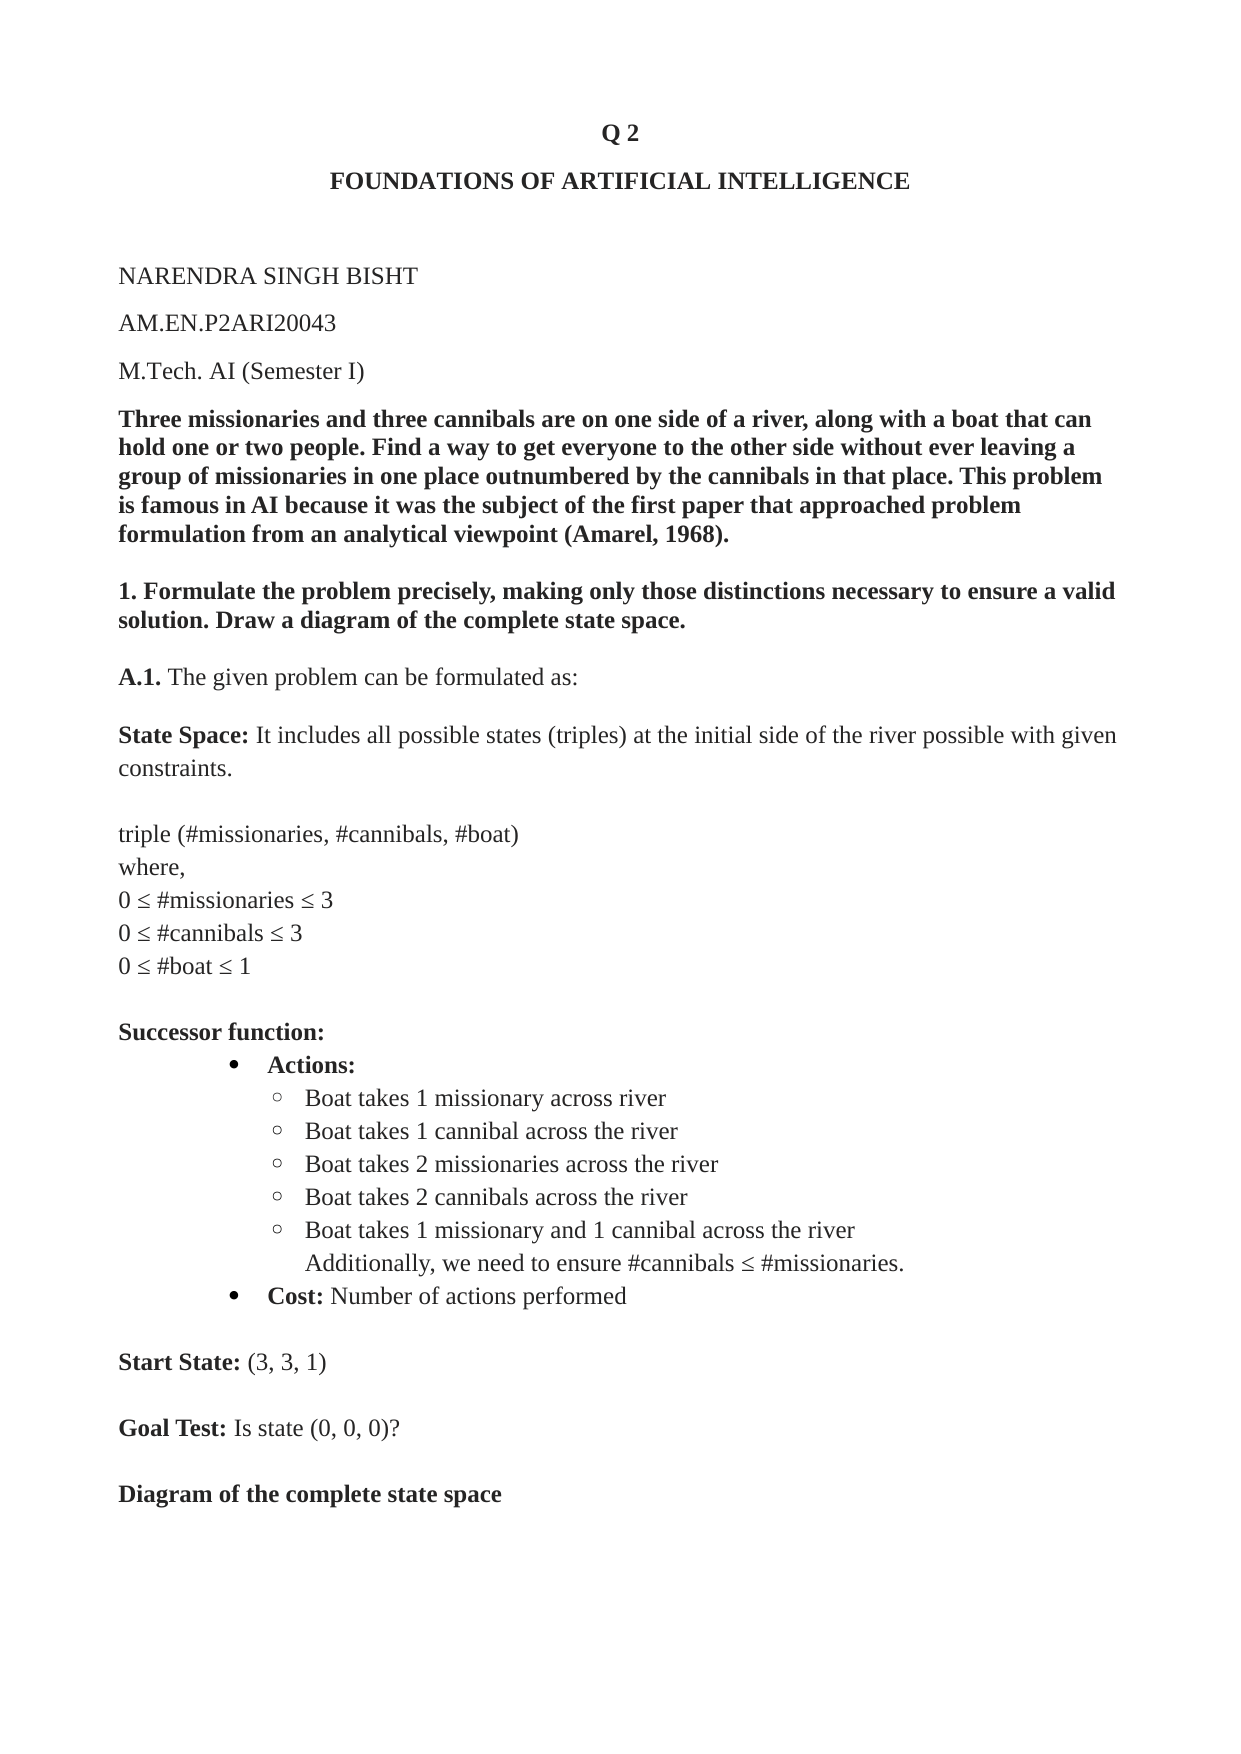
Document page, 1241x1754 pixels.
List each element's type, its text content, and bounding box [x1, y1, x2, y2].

text Q 2 [118, 118, 1122, 147]
text where, [118, 852, 1122, 881]
text 1. Formulate the problem precisely, making only those distinctions necessary to ensure a valid solution. Draw a diagram of the complete state space. [118, 576, 1122, 634]
text NARENDRA SINGH BISHT [118, 261, 1122, 290]
text A.1. The given problem can be formulated as: [118, 662, 1122, 691]
text M.Tech. AI (Semester I) [118, 356, 1122, 385]
text Start State: (3, 3, 1) [118, 1347, 1122, 1376]
list Boat takes 2 missionaries across the river [267, 1149, 1122, 1178]
text Goal Test: Is state (0, 0, 0)? [118, 1413, 1122, 1442]
list Boat takes 2 cannibals across the river [267, 1182, 1122, 1211]
list Boat takes 1 cannibal across the river [267, 1116, 1122, 1145]
text 0 ≤ #missionaries ≤ 3 [118, 885, 1122, 914]
text 0 ≤ #cannibals ≤ 3 [118, 918, 1122, 947]
text Successor function: [118, 1017, 1122, 1046]
text 0 ≤ #boat ≤ 1 [118, 951, 1122, 980]
text FOUNDATIONS OF ARTIFICIAL INTELLIGENCE [118, 166, 1122, 194]
text State Space: It includes all possible states (triples) at the initial side of the river possible with given constraints. [118, 720, 1122, 782]
list Actions: [229, 1050, 1122, 1079]
text AM.EN.P2ARI20043 [118, 308, 1122, 337]
text Diagram of the complete state space [118, 1479, 1122, 1508]
text triple (#missionaries, #cannibals, #boat) [118, 819, 1122, 848]
list Boat takes 1 missionary across river [267, 1083, 1122, 1112]
list Additionally, we need to ensure #cannibals ≤ #missionaries. [304, 1248, 1122, 1277]
list Cost: Number of actions performed [229, 1281, 1122, 1310]
list Boat takes 1 missionary and 1 cannibal across the river [267, 1215, 1122, 1244]
text Three missionaries and three cannibals are on one side of a river, along with a boat that can hold one or two people. Find a way to get everyone to the other side without ever leaving a group of missionaries in one place outnumbered by the cannibals in that place. This problem is famous in AI because it was the subject of the first paper that approached problem formulation from an analytical viewpoint (Amarel, 1968). [118, 404, 1122, 547]
